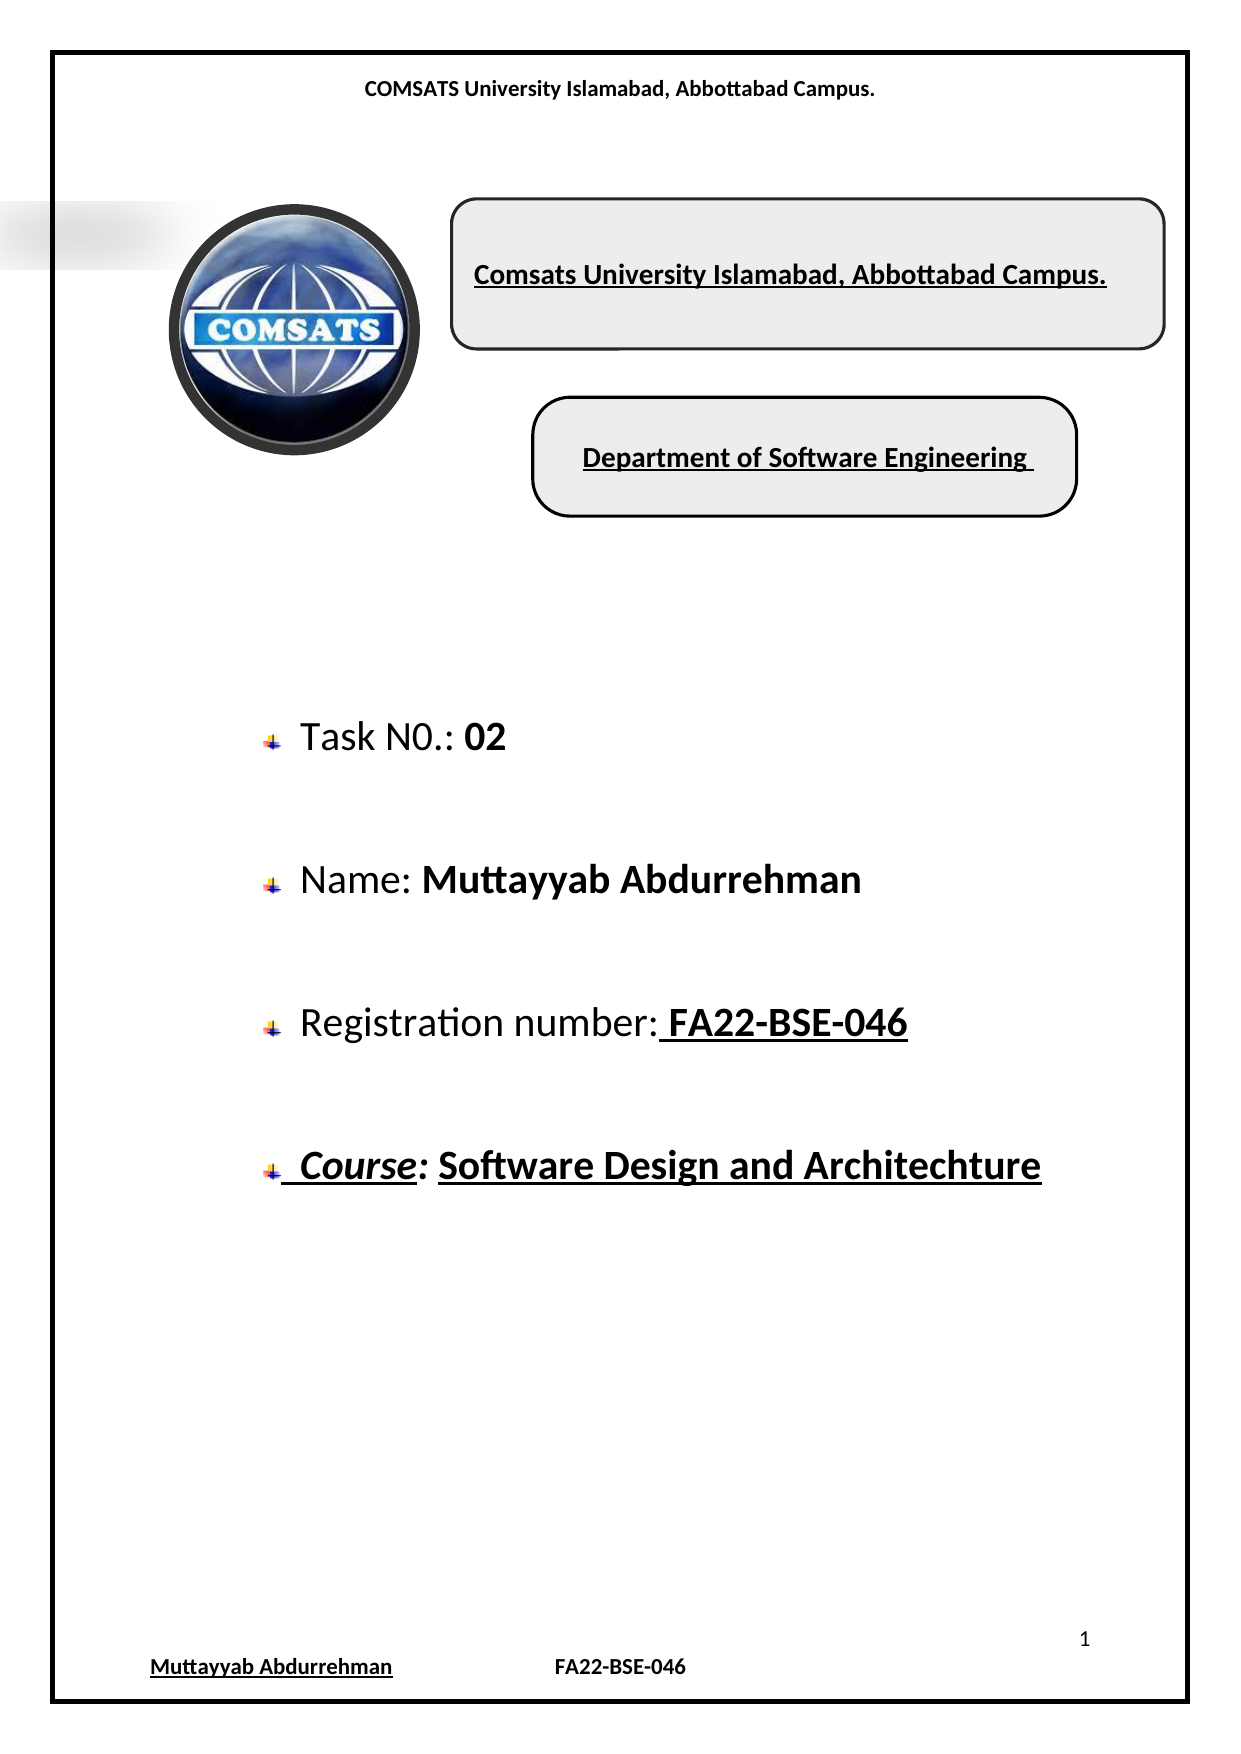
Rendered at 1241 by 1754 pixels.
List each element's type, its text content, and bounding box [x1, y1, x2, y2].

picture [180, 215, 409, 444]
list Course: Software Design and Architechture [262, 1139, 1090, 1190]
picture [263, 876, 281, 894]
picture [263, 1019, 281, 1037]
picture [263, 733, 281, 750]
list Name: Muttayyab Abdurrehman [262, 853, 1090, 903]
list Task N0.: 02 [262, 709, 1090, 760]
list Registration number: FA22-BSE-046 [262, 996, 1090, 1047]
picture [263, 1162, 281, 1180]
